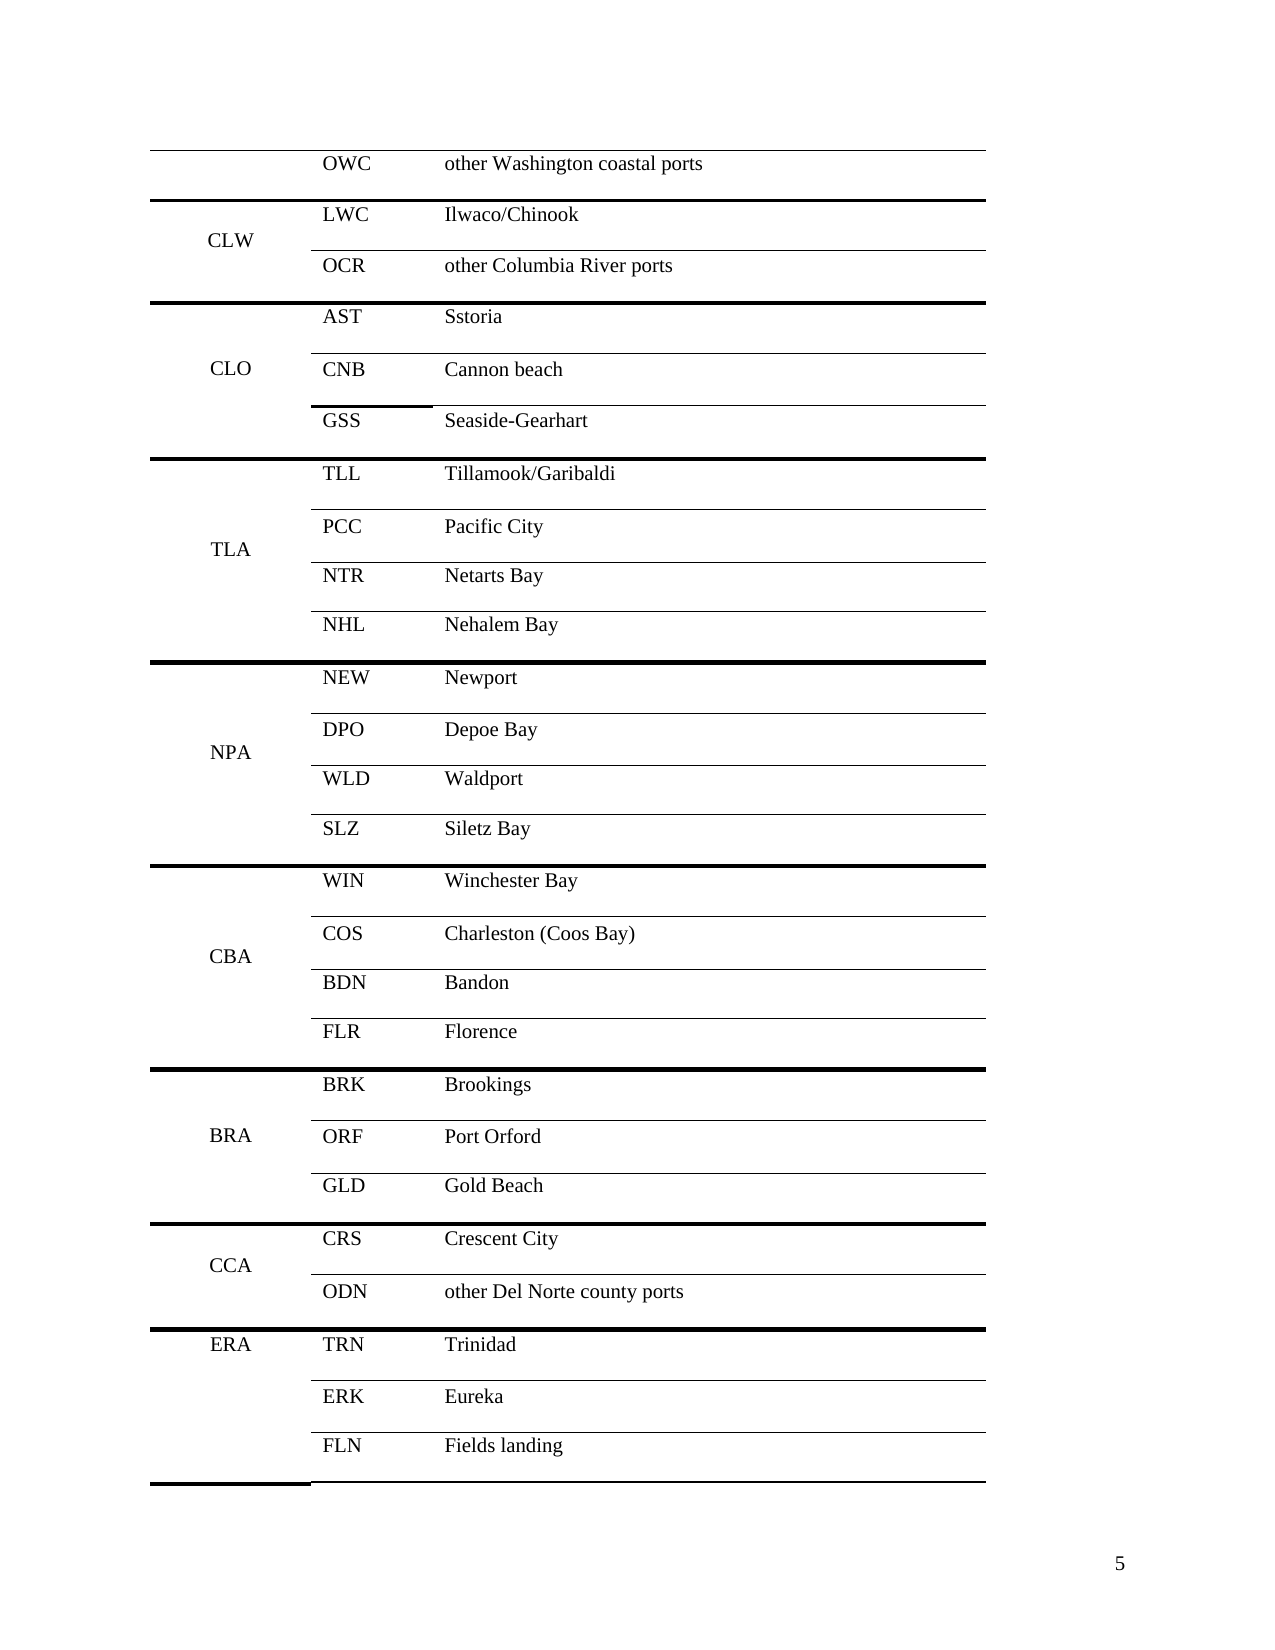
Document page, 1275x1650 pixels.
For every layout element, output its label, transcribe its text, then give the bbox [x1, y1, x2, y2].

table_cell Waldport [433, 766, 986, 814]
table_cell TLL [311, 461, 433, 509]
table_cell COS [311, 917, 433, 969]
table_cell CNB [311, 354, 433, 405]
table_cell Netarts Bay [433, 563, 986, 611]
table_cell other Washington coastal ports [433, 151, 986, 199]
table_cell WIN [311, 868, 433, 916]
table_cell other Columbia River ports [433, 251, 986, 301]
table_cell Winchester Bay [433, 868, 986, 916]
table_cell Cannon beach [433, 354, 986, 405]
table_cell Seaside-Gearhart [433, 406, 986, 456]
table_cell Gold Beach [433, 1174, 986, 1221]
table_cell TRN [311, 1332, 433, 1379]
table_cell CCA [150, 1226, 311, 1327]
table_cell ORF [311, 1121, 433, 1172]
table_cell Siletz Bay [433, 815, 986, 863]
table_cell Eureka [433, 1381, 986, 1432]
table_cell Pacific City [433, 510, 986, 562]
table_cell Port Orford [433, 1121, 986, 1172]
table_cell Ilwaco/Chinook [433, 202, 986, 250]
table_cell Crescent City [433, 1226, 986, 1274]
table_cell DPO [311, 714, 433, 765]
table_cell Sstoria [433, 305, 986, 352]
table_cell LWC [311, 202, 433, 250]
table_cell GLD [311, 1174, 433, 1221]
table_cell OCR [311, 251, 433, 301]
table_cell PCC [311, 510, 433, 562]
table_cell ODN [311, 1275, 433, 1327]
table_cell BRA [150, 1072, 311, 1221]
table_cell Brookings [433, 1072, 986, 1120]
table_cell ERK [311, 1381, 433, 1432]
table_cell Depoe Bay [433, 714, 986, 765]
table_cell CLO [150, 305, 311, 456]
table_cell CLW [150, 202, 311, 301]
table_cell CRS [311, 1226, 433, 1274]
table_cell Newport [433, 665, 986, 713]
table_cell NTR [311, 563, 433, 611]
table_cell CBA [150, 868, 311, 1067]
table_cell Tillamook/Garibaldi [433, 461, 986, 509]
table_cell other Del Norte county ports [433, 1275, 986, 1327]
table_cell BRK [311, 1072, 433, 1120]
table_cell ERA [150, 1332, 311, 1481]
table_cell Fields landing [433, 1433, 986, 1481]
table_cell Nehalem Bay [433, 612, 986, 660]
table_cell TLA [150, 461, 311, 660]
table_cell AST [311, 305, 433, 352]
table_cell Florence [433, 1019, 986, 1067]
table_cell BDN [311, 970, 433, 1018]
table_cell Bandon [433, 970, 986, 1018]
table_cell SLZ [311, 815, 433, 863]
table_cell OWC [311, 151, 433, 199]
table_cell FLN [311, 1433, 433, 1481]
table_cell NHL [311, 612, 433, 660]
table_cell FLR [311, 1019, 433, 1067]
table_cell NPA [150, 665, 311, 863]
table_cell NEW [311, 665, 433, 713]
table_cell WLD [311, 766, 433, 814]
table_cell Charleston (Coos Bay) [433, 917, 986, 969]
table_cell Trinidad [433, 1332, 986, 1379]
table_cell GSS [311, 408, 433, 456]
